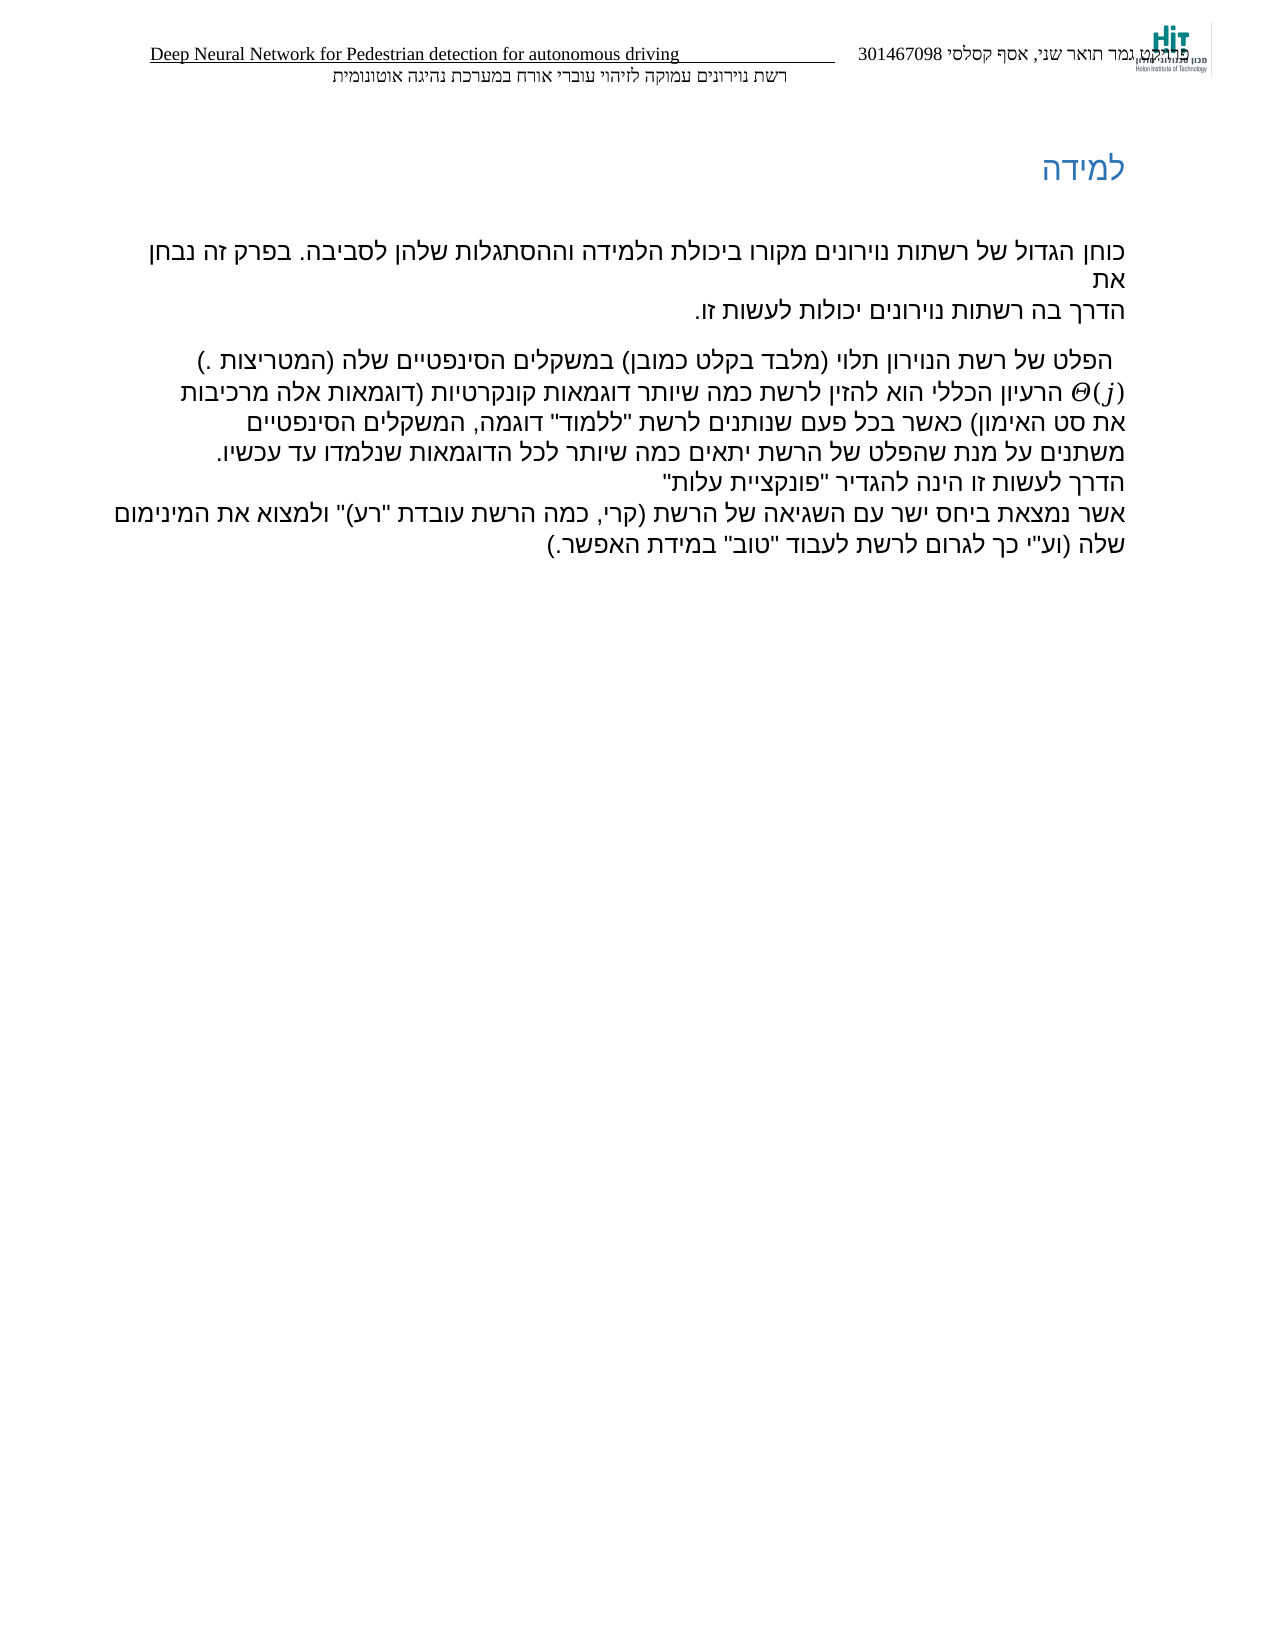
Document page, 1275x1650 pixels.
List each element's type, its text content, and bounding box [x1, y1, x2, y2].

text למידה [112, 149, 1126, 188]
text כוחן הגדול של רשתות נוירונים מקורו ביכולת הלמידה וההסתגלות שלהן לסביבה. בפרק זה נבחן את [112, 236, 1125, 294]
text שלה (וע"י כך לגרום לרשת לעבוד "טוב" במידת האפשר.) [112, 530, 1126, 559]
text אשר נמצאת ביחס ישר עם השגיאה של הרשת (קרי, כמה הרשת עובדת "רע)" ולמצוא את המינימום [112, 499, 1125, 528]
text הדרך בה רשתות נוירונים יכולות לעשות זו. [112, 296, 1126, 325]
text הפלט של רשת הנוירון תלוי (מלבד בקלט כמובן) במשקלים הסינפטיים שלה (המטריצות .)𝛩(𝑗) הרעיון הכללי הוא להזין לרשת כמה שיותר דוגמאות קונקרטיות (דוגמאות אלה מרכיבות את סט האימון) כאשר בכל פעם שנותנים לרשת "ללמוד" דוגמה, המשקלים הסינפטיים משתנים על מנת שהפלט של הרשת יתאים כמה שיותר לכל הדוגמאות שנלמדו עד עכשיו. הדרך לעשות זו הינה להגדיר "פונקציית עלות" [156, 346, 1126, 497]
picture [1131, 22, 1212, 76]
